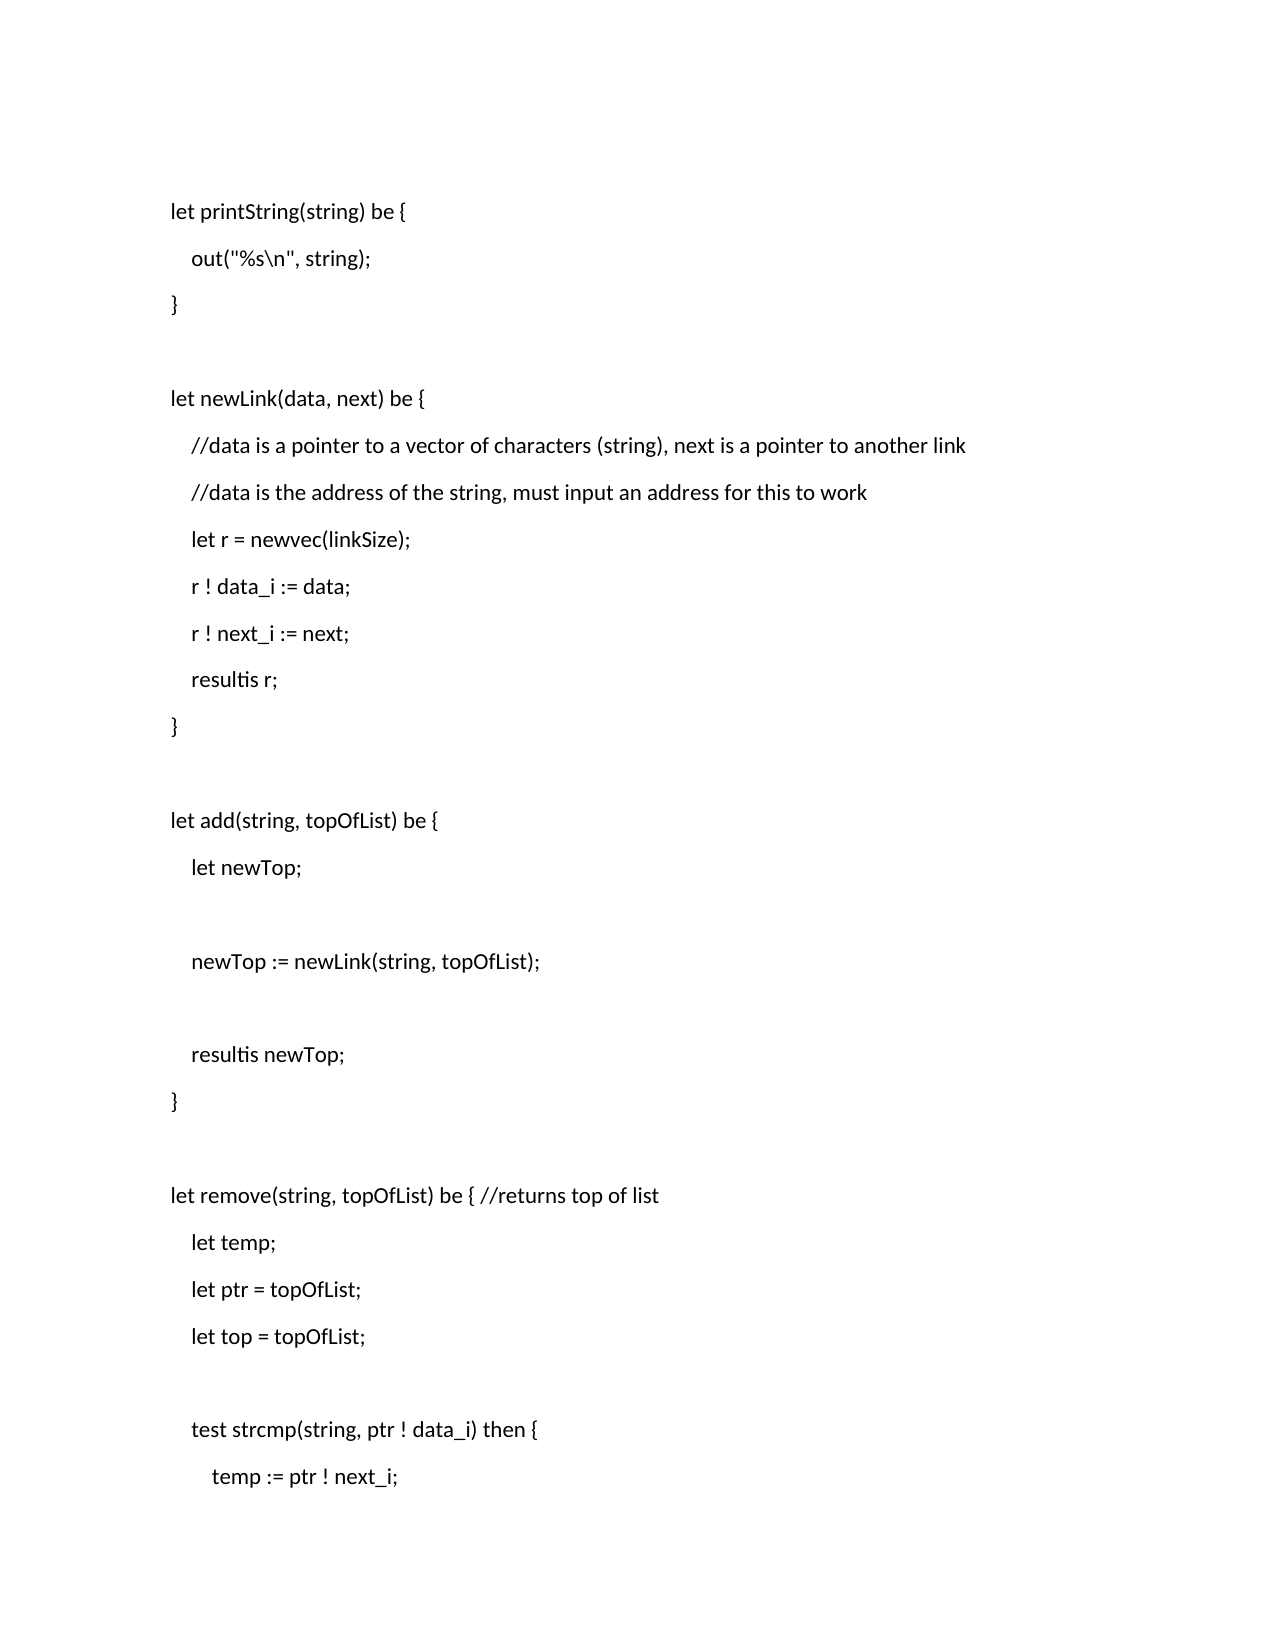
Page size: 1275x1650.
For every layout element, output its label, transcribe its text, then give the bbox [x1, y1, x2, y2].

text let newLink(data, next) be { [150, 384, 1125, 412]
text //data is the address of the string, must input an address for this to work [150, 478, 1125, 506]
text let r = newvec(linkSize); [150, 525, 1125, 553]
text } [150, 712, 1125, 741]
text } [150, 291, 1125, 319]
text //data is a pointer to a vector of characters (string), next is a pointer to another link [150, 431, 1125, 459]
text } [150, 1087, 1125, 1116]
text r ! data_i := data; [150, 572, 1125, 600]
text resultis r; [150, 666, 1125, 694]
text let ptr = topOfList; [150, 1275, 1125, 1303]
text resultis newTop; [150, 1041, 1125, 1069]
text let printString(string) be { [150, 197, 1125, 225]
text out("%s\n", string); [150, 244, 1125, 272]
text temp := ptr ! next_i; [150, 1462, 1125, 1491]
text test strcmp(string, ptr ! data_i) then { [150, 1416, 1125, 1444]
text let remove(string, topOfList) be { //returns top of list [150, 1181, 1125, 1209]
text let temp; [150, 1228, 1125, 1256]
text newTop := newLink(string, topOfList); [150, 947, 1125, 975]
text let add(string, topOfList) be { [150, 806, 1125, 834]
text let top = topOfList; [150, 1322, 1125, 1350]
text let newTop; [150, 853, 1125, 881]
text r ! next_i := next; [150, 619, 1125, 647]
